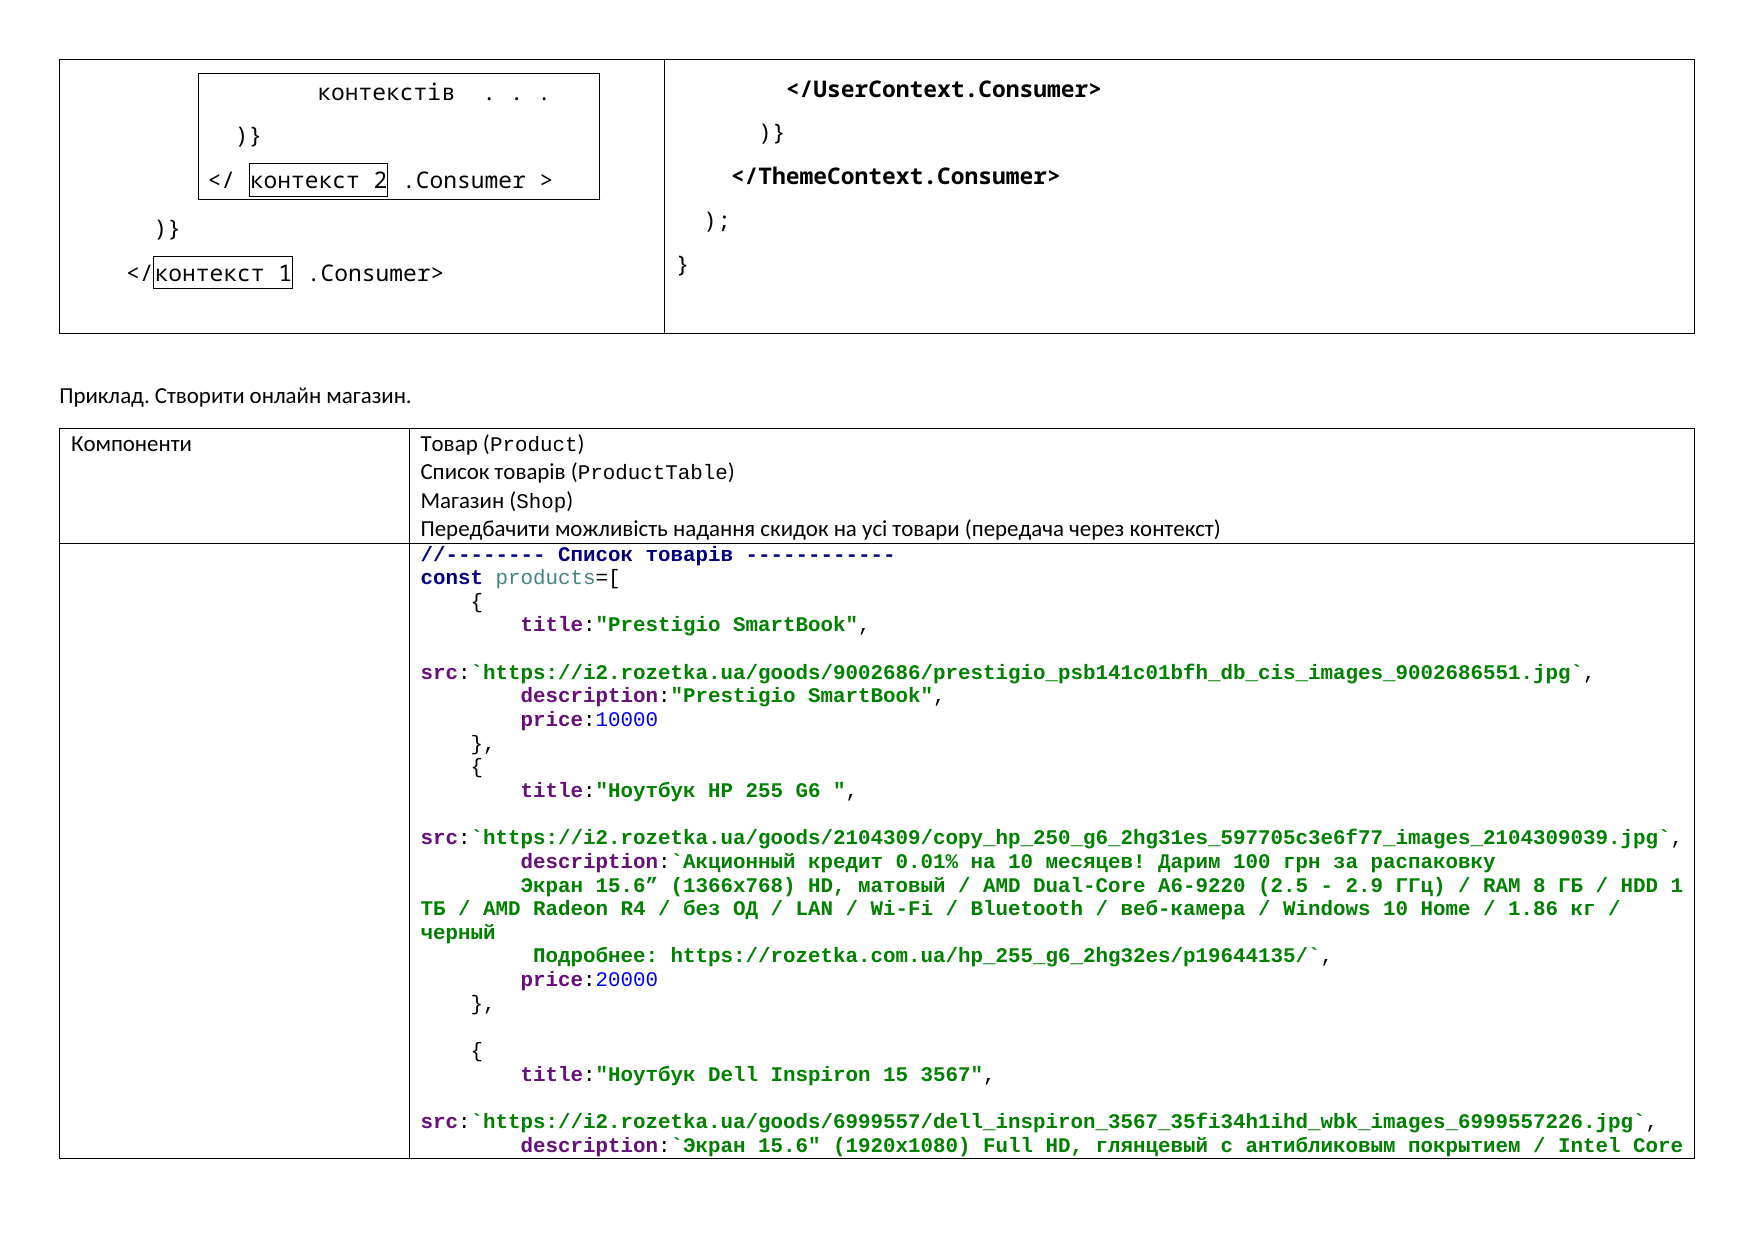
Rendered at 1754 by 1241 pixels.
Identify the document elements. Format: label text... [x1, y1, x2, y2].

table_cell [60, 544, 409, 1158]
text Приклад. Створити онлайн магазин. [59, 381, 1695, 409]
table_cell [665, 60, 1694, 333]
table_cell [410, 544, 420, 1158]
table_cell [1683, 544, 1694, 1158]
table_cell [60, 60, 664, 333]
table_header Компоненти [60, 429, 409, 542]
table_header Товар (Product) Список товарів (ProductTable) Магазин (Shop) Передбачити можливість надання скидок на усі товари (передача через контекст) [410, 429, 1694, 542]
